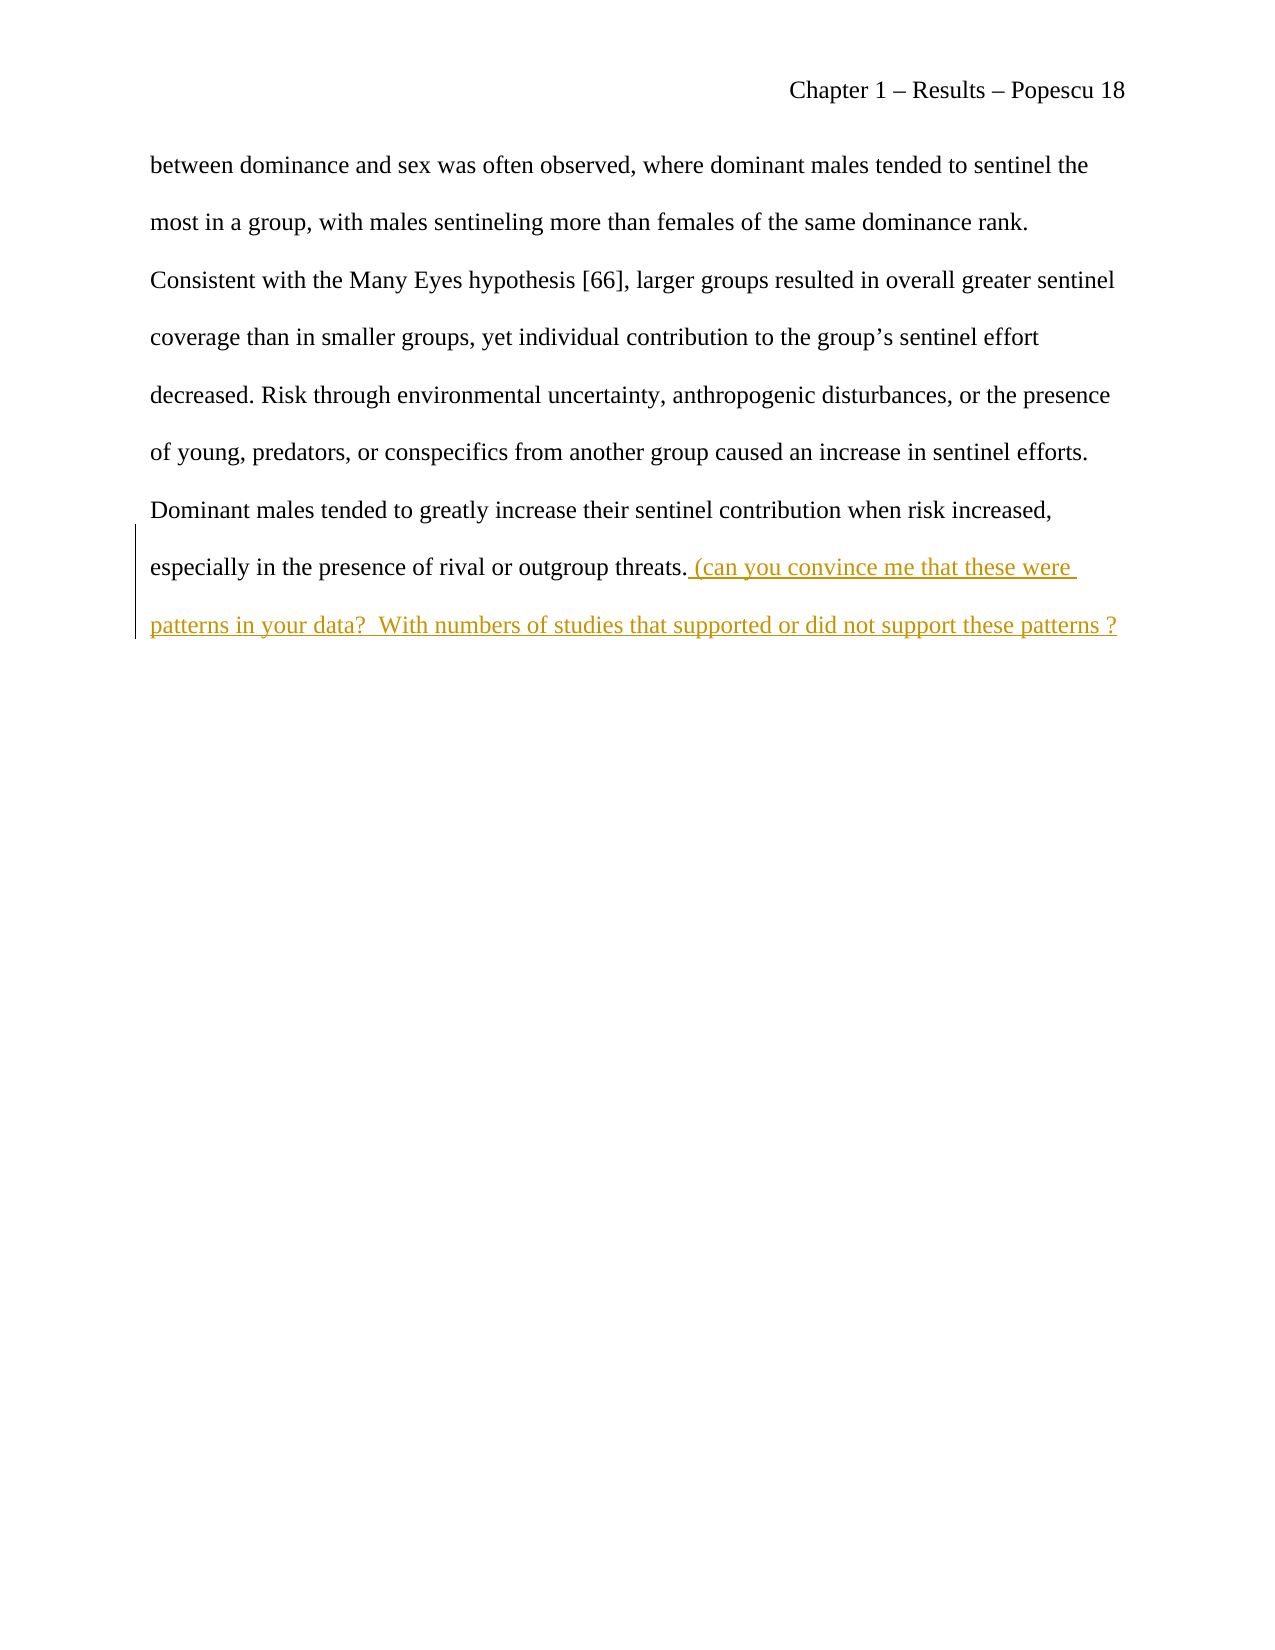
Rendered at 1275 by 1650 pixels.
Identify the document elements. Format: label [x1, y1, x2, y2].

text [150, 150, 1125, 639]
